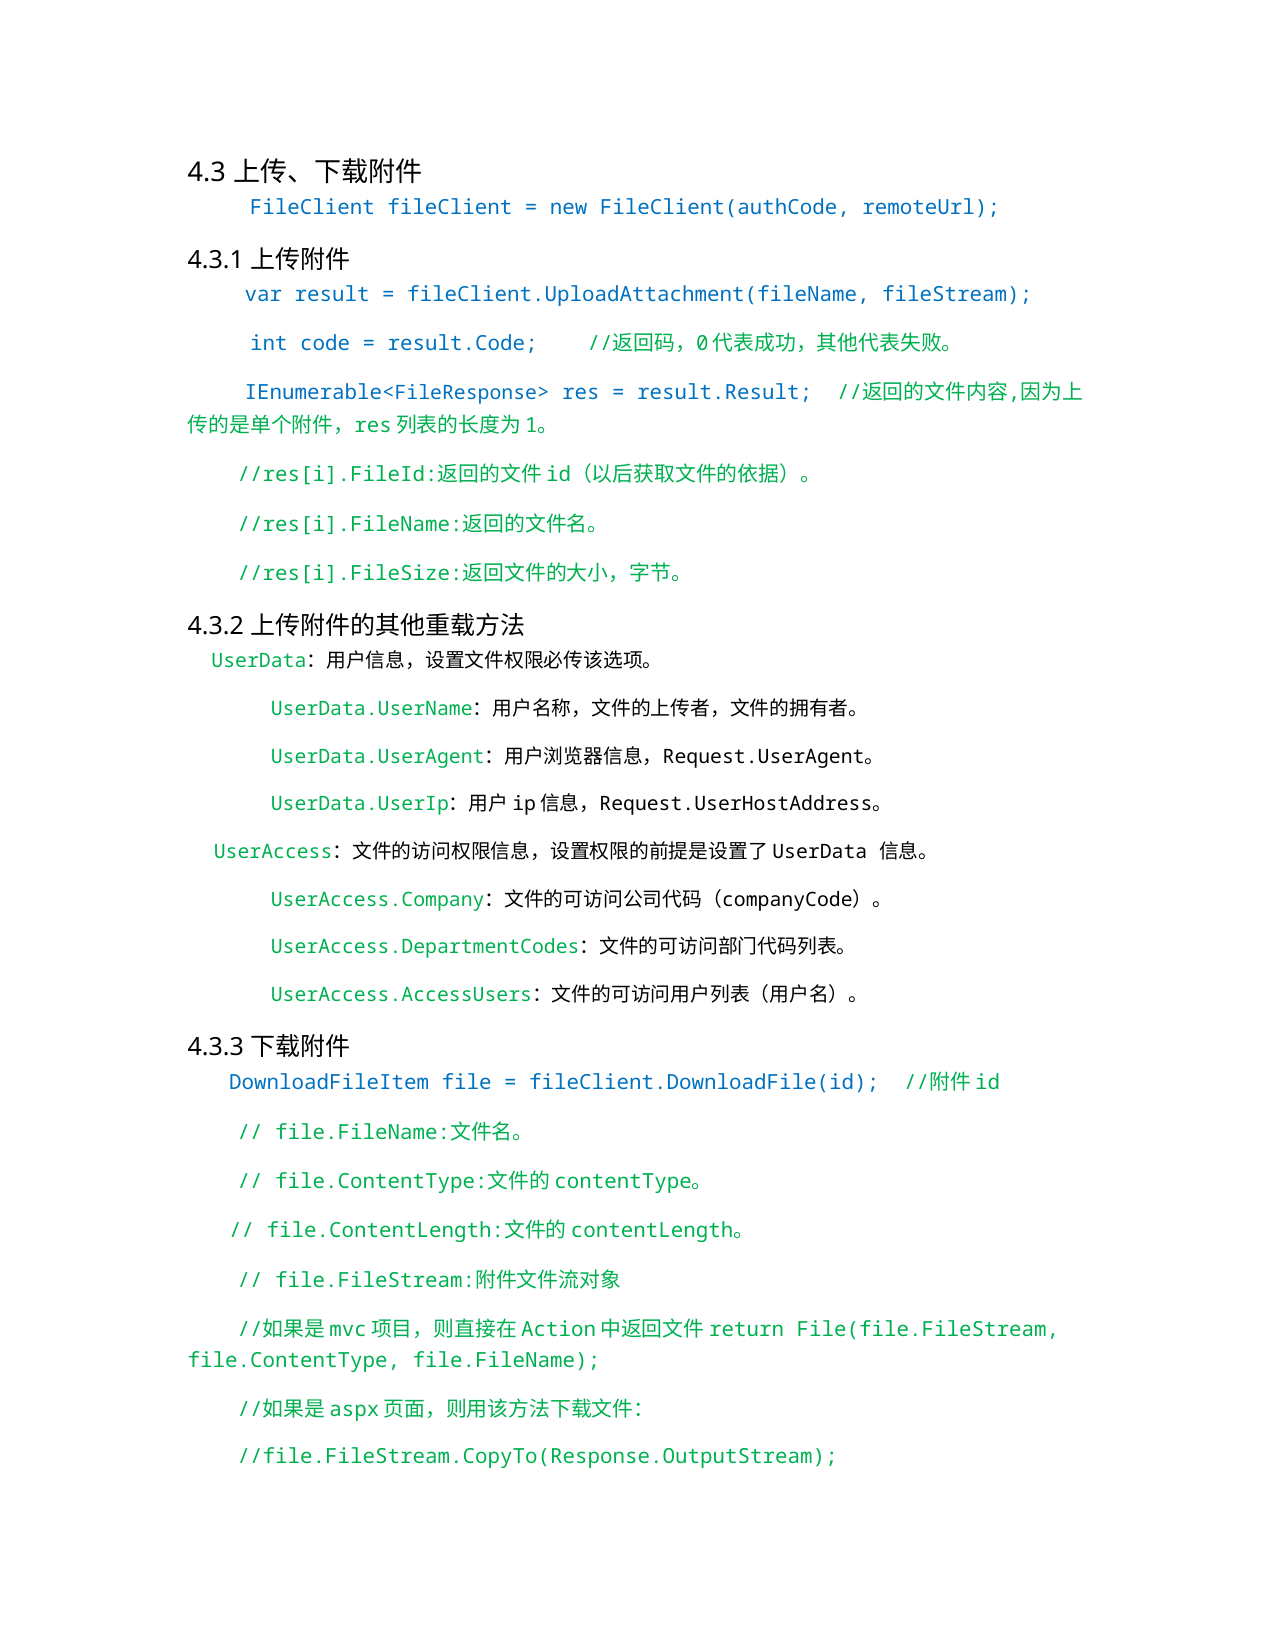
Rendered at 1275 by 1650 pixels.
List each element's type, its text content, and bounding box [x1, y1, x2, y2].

subtitle 4.3.1 上传附件 [187, 240, 1087, 276]
text DownloadFileItem file = fileClient.DownloadFile(id); //附件id [187, 1066, 1087, 1096]
text UserData.UserName：用户名称，文件的上传者，文件的拥有者。 [187, 692, 1087, 721]
subtitle 4.3.2 上传附件的其他重载方法 [187, 606, 1087, 642]
text //如果是mvc项目，则直接在Action中返回文件 return File(file.FileStream, file.ContentType, file.FileName); [187, 1312, 1087, 1373]
subtitle 4.3.3 下载附件 [187, 1026, 1087, 1063]
text UserData：用户信息，设置文件权限必传该选项。 [187, 645, 1087, 673]
text IEnumerable<FileResponse> res = result.Result; //返回的文件内容,因为上传的是单个附件，res列表的长度为1。 [187, 376, 1087, 438]
text //res[i].FileName:返回的文件名。 [187, 507, 1087, 537]
text UserData.UserIp：用户ip信息，Request.UserHostAddress。 [187, 788, 1087, 817]
text // file.ContentLength:文件的contentLength。 [187, 1214, 1087, 1244]
text //res[i].FileId:返回的文件id（以后获取文件的依据）。 [187, 458, 1087, 488]
text UserData.UserAgent：用户浏览器信息，Request.UserAgent。 [187, 740, 1087, 769]
text UserAccess：文件的访问权限信息，设置权限的前提是设置了 UserData 信息。 [187, 836, 1087, 864]
text //res[i].FileSize:返回文件的大小，字节。 [187, 556, 1087, 587]
text //file.FileStream.CopyTo(Response.OutputStream); [187, 1442, 1087, 1470]
subtitle 4.3 上传、下载附件 [187, 150, 1087, 189]
text // file.FileStream:附件文件流对象 [187, 1263, 1087, 1293]
text int code = result.Code; //返回码，0代表成功，其他代表失败。 [187, 326, 1087, 356]
text //如果是aspx页面，则用该方法下载文件： [187, 1392, 1087, 1422]
text // file.FileName:文件名。 [187, 1115, 1087, 1145]
text // file.ContentType:文件的contentType。 [187, 1164, 1087, 1194]
text UserAccess.Company：文件的可访问公司代码（companyCode）。 [187, 883, 1087, 912]
text var result = fileClient.UploadAttachment(fileName, fileStream); [187, 279, 1087, 307]
text UserAccess.AccessUsers：文件的可访问用户列表（用户名）。 [187, 979, 1087, 1007]
text FileClient fileClient = new FileClient(authCode, remoteUrl); [187, 192, 1087, 221]
text UserAccess.DepartmentCodes：文件的可访问部门代码列表。 [187, 931, 1087, 960]
